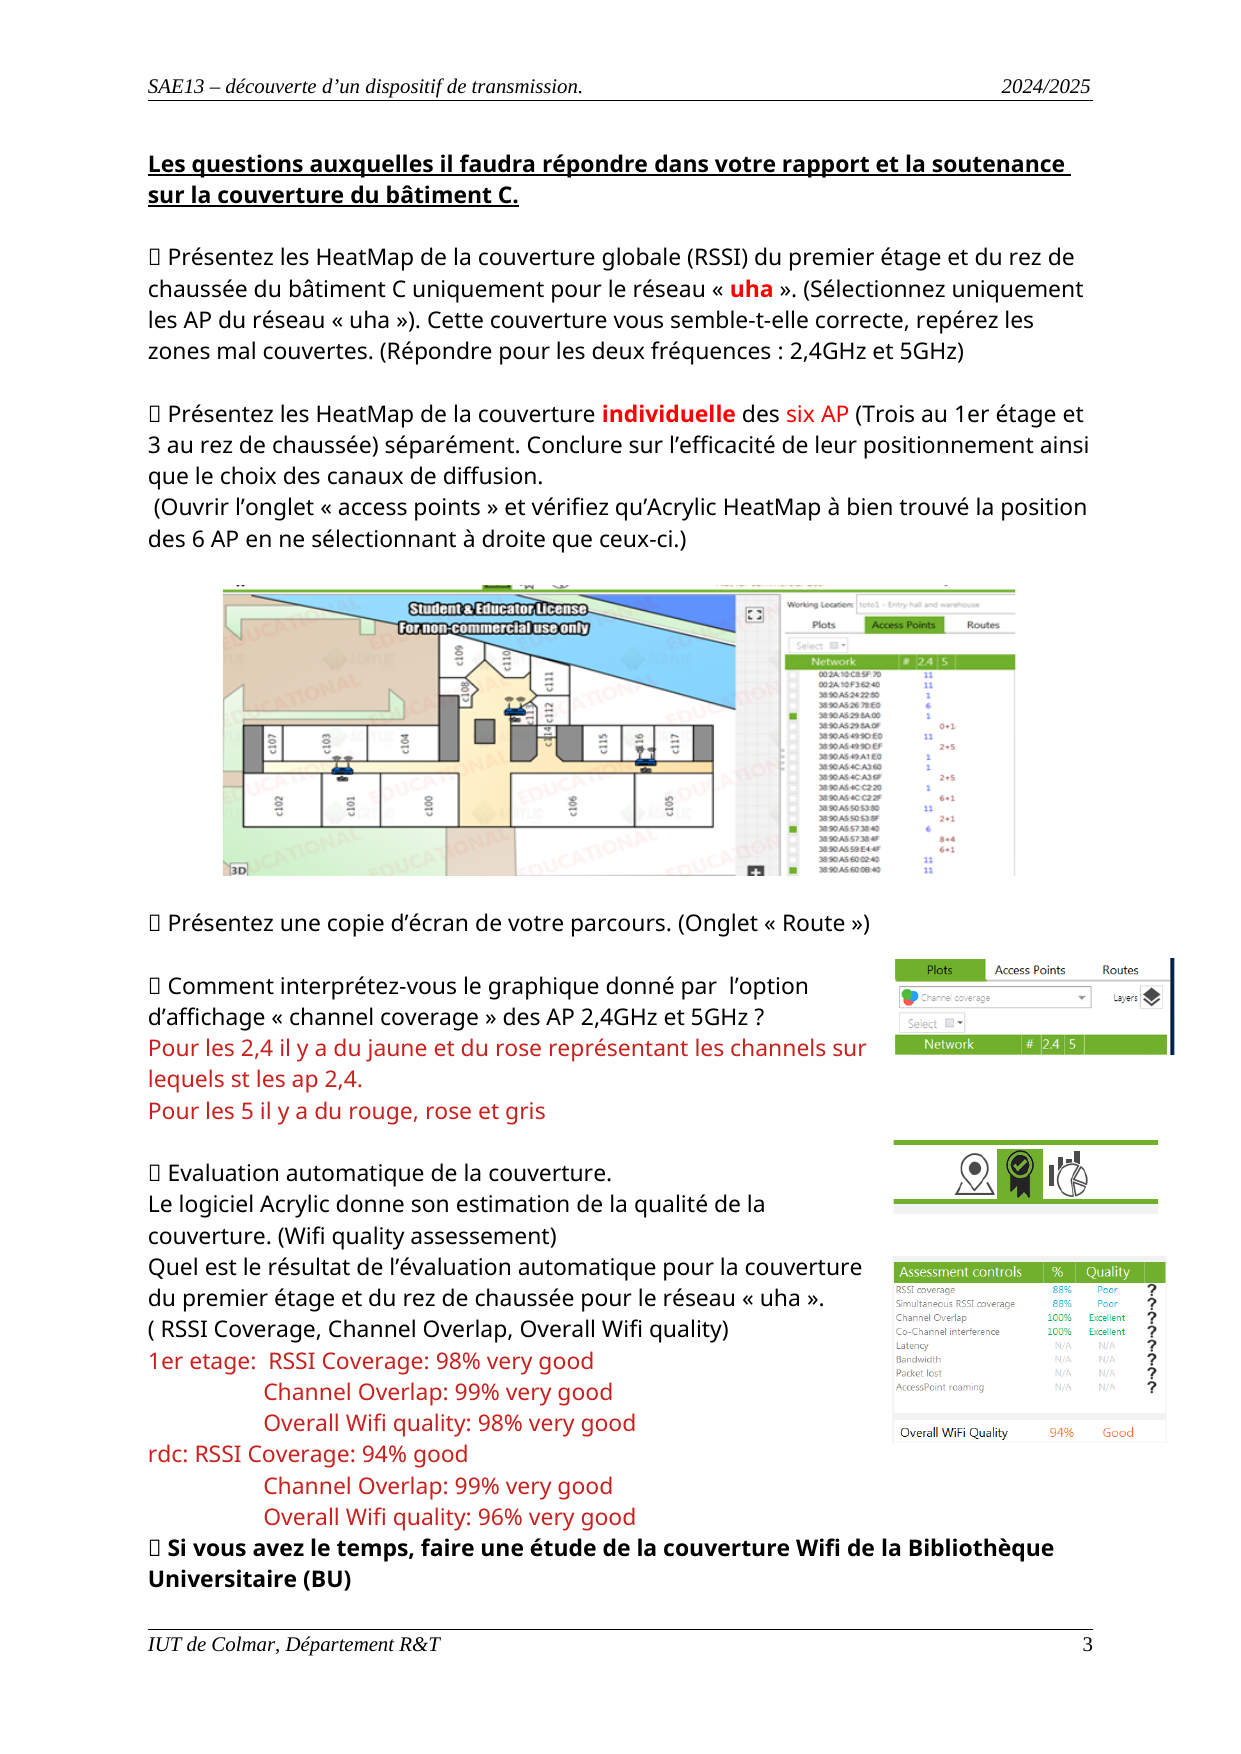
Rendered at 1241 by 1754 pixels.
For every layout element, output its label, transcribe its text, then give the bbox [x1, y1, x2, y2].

text Pour les 5 il y a du rouge, rose et gris [148, 1094, 1093, 1126]
text  Si vous avez le temps, faire une étude de la couverture Wifi de la Bibliothèque Universitaire (BU) [148, 1532, 1093, 1594]
text  Présentez les HeatMap de la couverture individuelle des six AP (Trois au 1er étage et 3 au rez de chaussée) séparément. Conclure sur l’efficacité de leur positionnement ainsi que le choix des canaux de diffusion. [148, 398, 1093, 491]
text  Présentez une copie d’écran de votre parcours. (Onglet « Route ») [148, 907, 1093, 938]
text Le logiciel Acrylic donne son estimation de la qualité de la couverture. (Wifi quality assessement) [148, 1188, 1093, 1251]
picture [892, 1256, 1167, 1443]
text (Ouvrir l’onglet « access points » et vérifiez qu’Acrylic HeatMap à bien trouvé la position des 6 AP en ne sélectionnant à droite que ceux-ci.) [148, 491, 1093, 554]
text  Présentez les HeatMap de la couverture globale (RSSI) du premier étage et du rez de chaussée du bâtiment C uniquement pour le réseau « uha ». (Sélectionnez uniquement les AP du réseau « uha »). Cette couverture vous semble-t-elle correcte, repérez les zones mal couvertes. (Répondre pour les deux fréquences : 2,4GHz et 5GHz) [148, 241, 1093, 366]
text Channel Overlap: 99% very good [148, 1376, 892, 1407]
picture [893, 1140, 1159, 1214]
text Quel est le résultat de l’évaluation automatique pour la couverture du premier étage et du rez de chaussée pour le réseau « uha ». [148, 1251, 1093, 1313]
text Channel Overlap: 99% very good [148, 1469, 1093, 1501]
picture [894, 958, 1175, 1055]
text 1er etage: RSSI Coverage: 98% very good [148, 1344, 892, 1376]
text ( RSSI Coverage, Channel Overlap, Overall Wifi quality) [148, 1313, 892, 1344]
text Overall Wifi quality: 96% very good [148, 1501, 1093, 1532]
text  Evaluation automatique de la couverture. [148, 1157, 893, 1188]
text Pour les 2,4 il y a du jaune et du rose représentant les channels sur lequels st les ap 2,4. [148, 1032, 1093, 1094]
text Les questions auxquelles il faudra répondre dans votre rapport et la soutenance sur la couverture du bâtiment C. [148, 148, 1093, 210]
picture [222, 585, 1018, 876]
text  Comment interprétez-vous le graphique donné par l’option d’affichage « channel coverage » des AP 2,4GHz et 5GHz ? [148, 969, 894, 1032]
text Overall Wifi quality: 98% very good [148, 1407, 892, 1438]
text rdc: RSSI Coverage: 94% good [148, 1438, 1093, 1469]
